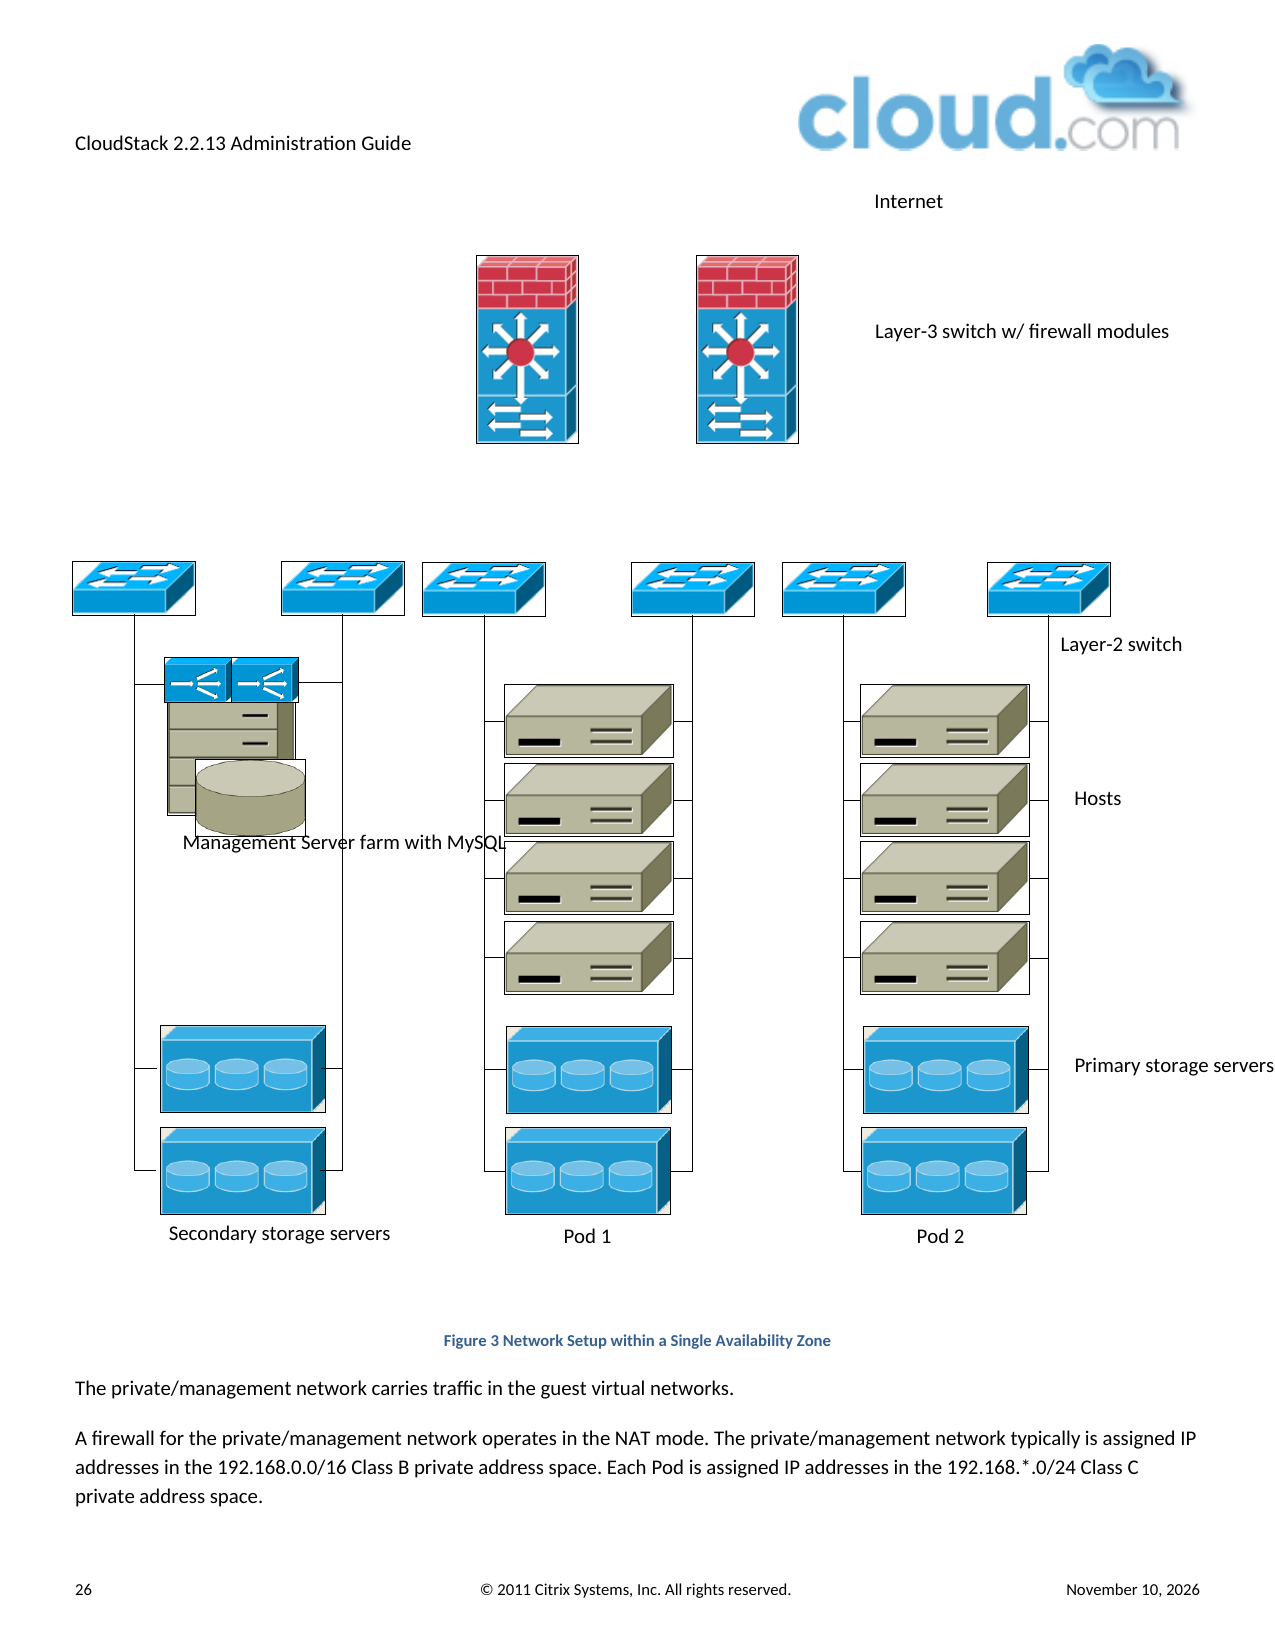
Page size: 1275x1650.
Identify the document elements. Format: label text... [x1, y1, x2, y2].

picture [423, 563, 545, 616]
picture [783, 563, 905, 616]
picture [198, 669, 216, 679]
picture [477, 256, 578, 443]
picture [697, 256, 798, 443]
picture [861, 764, 1029, 836]
picture [196, 760, 305, 836]
picture [310, 568, 376, 584]
picture [632, 563, 754, 616]
picture [701, 566, 736, 574]
picture [142, 565, 177, 573]
picture [198, 688, 216, 698]
picture [161, 1026, 325, 1112]
text The private/management network carries traffic in the guest virtual networks. [75, 1375, 1200, 1400]
picture [168, 703, 295, 815]
picture [507, 1027, 671, 1113]
picture [161, 1128, 325, 1214]
picture [660, 569, 726, 585]
picture [988, 563, 1110, 616]
picture [505, 764, 673, 836]
picture [864, 1027, 1028, 1113]
picture [1057, 566, 1092, 574]
picture [505, 685, 673, 757]
picture [861, 842, 1029, 914]
picture [861, 922, 1029, 994]
picture [506, 1128, 670, 1214]
picture [101, 568, 167, 584]
picture [852, 566, 887, 574]
picture [798, 44, 1200, 151]
picture [1016, 569, 1082, 585]
picture [264, 688, 283, 698]
picture [264, 669, 283, 679]
picture [73, 562, 195, 615]
text A firewall for the private/management network operates in the NAT mode. The private/management network typically is assigned IP addresses in the 192.168.0.0/16 Class B private address space. Each Pod is assigned IP addresses in the 192.168.*.0/24 Class C private address space. [75, 1425, 1200, 1509]
picture [862, 1128, 1026, 1214]
picture [451, 569, 517, 585]
picture [811, 569, 877, 585]
picture [282, 562, 404, 615]
picture [861, 685, 1029, 757]
picture [505, 922, 673, 994]
picture [492, 566, 527, 574]
picture [351, 565, 386, 573]
picture [505, 842, 673, 914]
